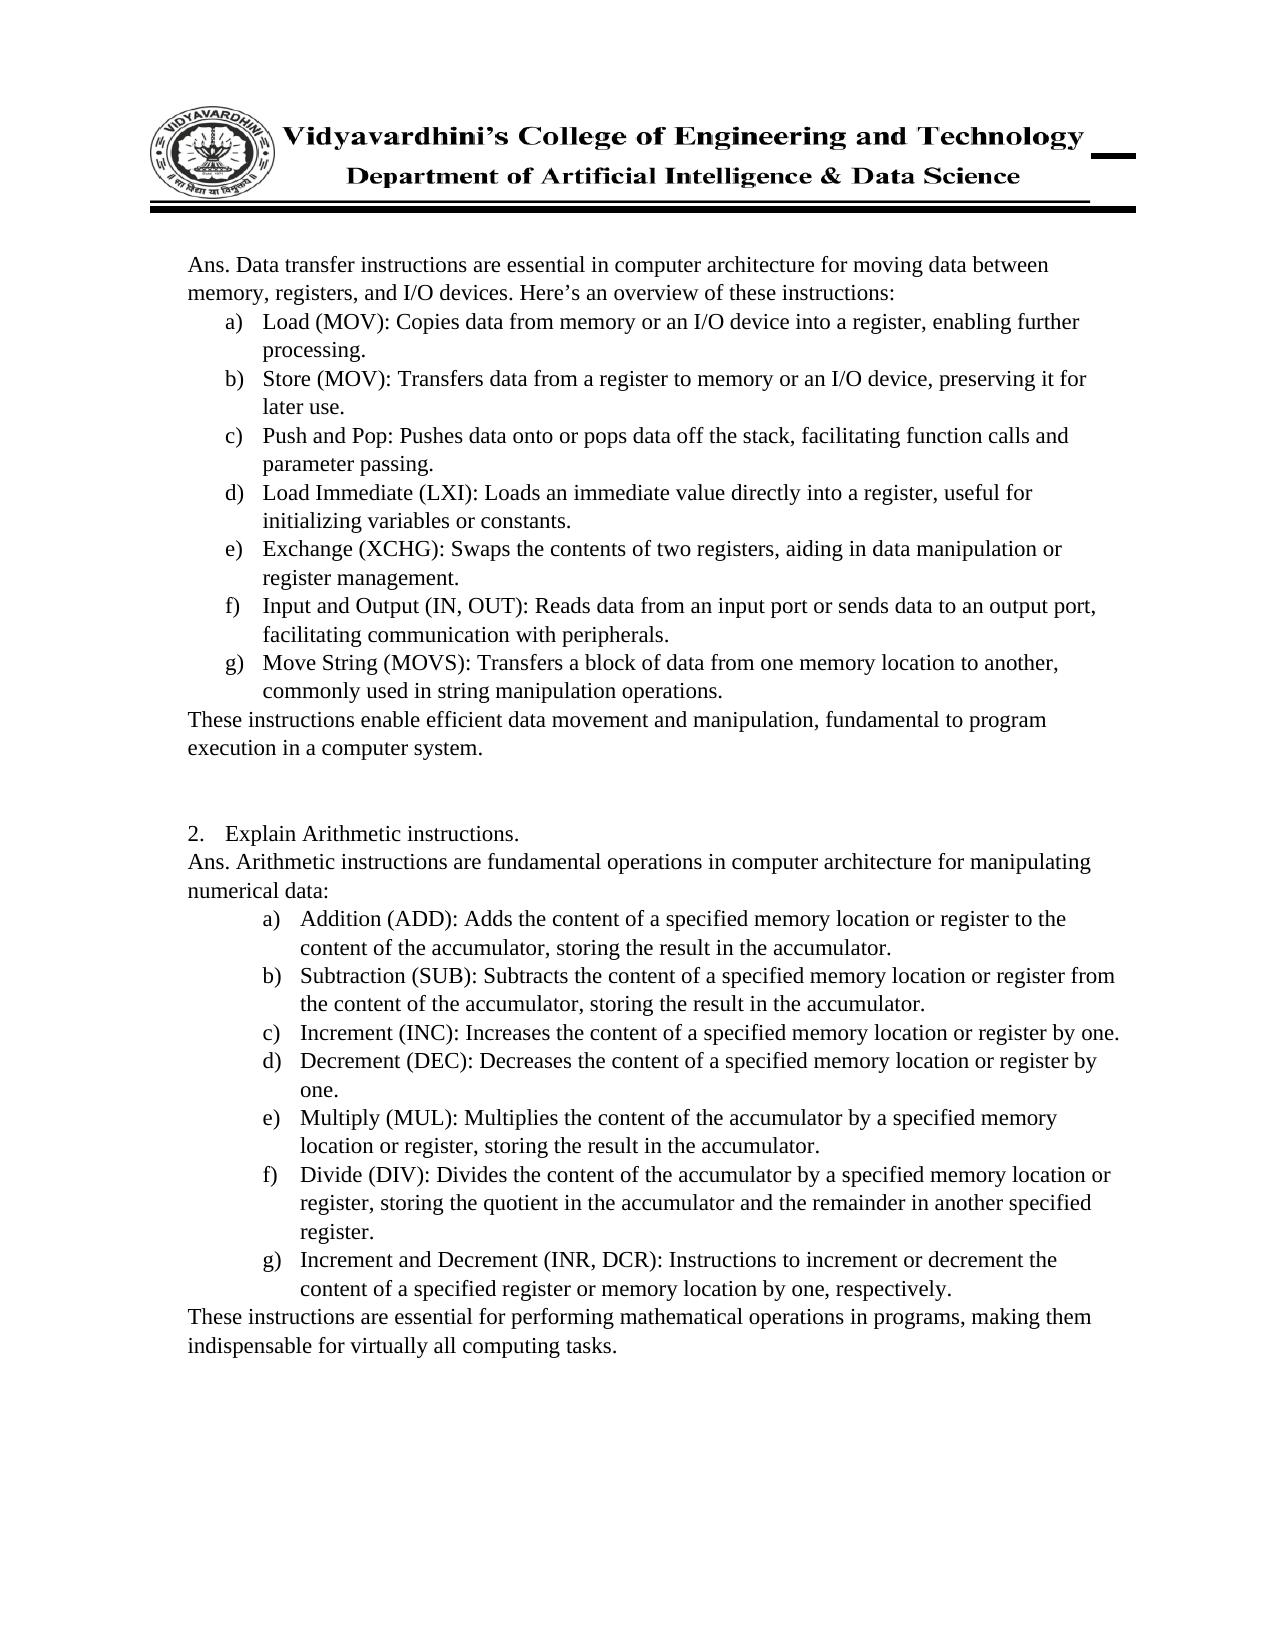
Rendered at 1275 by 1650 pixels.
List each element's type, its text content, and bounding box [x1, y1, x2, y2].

list Multiply (MUL): Multiplies the content of the accumulator by a specified memory location or register, storing the result in the accumulator. [262, 1104, 1125, 1159]
list Divide (DIV): Divides the content of the accumulator by a specified memory location or register, storing the quotient in the accumulator and the remainder in another specified register. [262, 1161, 1125, 1244]
list Input and Output (IN, OUT): Reads data from an input port or sends data to an output port, facilitating communication with peripherals. [225, 592, 1125, 647]
list Increment and Decrement (INR, DCR): Instructions to increment or decrement the content of a specified register or memory location by one, respectively. [262, 1246, 1125, 1301]
list Decrement (DEC): Decreases the content of a specified memory location or register by one. [262, 1047, 1125, 1102]
text These instructions enable efficient data movement and manipulation, fundamental to program execution in a computer system. [187, 706, 1125, 761]
list Push and Pop: Pushes data onto or pops data off the stack, facilitating function calls and parameter passing. [225, 422, 1125, 476]
picture [150, 106, 1091, 205]
list Move String (MOVS): Transfers a block of data from one memory location to another, commonly used in string manipulation operations. [225, 649, 1125, 704]
list Subtraction (SUB): Subtracts the content of a specified memory location or register from the content of the accumulator, storing the result in the accumulator. [262, 962, 1125, 1017]
list Addition (ADD): Adds the content of a specified memory location or register to the content of the accumulator, storing the result in the accumulator. [262, 905, 1125, 960]
list Load (MOV): Copies data from memory or an I/O device into a register, enabling further processing. [225, 308, 1125, 363]
text These instructions are essential for performing mathematical operations in programs, making them indispensable for virtually all computing tasks. [187, 1303, 1125, 1358]
list Increment (INC): Increases the content of a specified memory location or register by one. [262, 1019, 1125, 1045]
text Ans. Data transfer instructions are essential in computer architecture for moving data between memory, registers, and I/O devices. Here’s an overview of these instructions: [187, 251, 1125, 306]
list Exchange (XCHG): Swaps the contents of two registers, aiding in data manipulation or register management. [225, 535, 1125, 590]
list Store (MOV): Transfers data from a register to memory or an I/O device, preserving it for later use. [225, 365, 1125, 419]
text Ans. Arithmetic instructions are fundamental operations in computer architecture for manipulating numerical data: [187, 848, 1125, 903]
list Load Immediate (LXI): Loads an immediate value directly into a register, useful for initializing variables or constants. [225, 478, 1125, 533]
list Explain Arithmetic instructions. [187, 820, 1125, 846]
